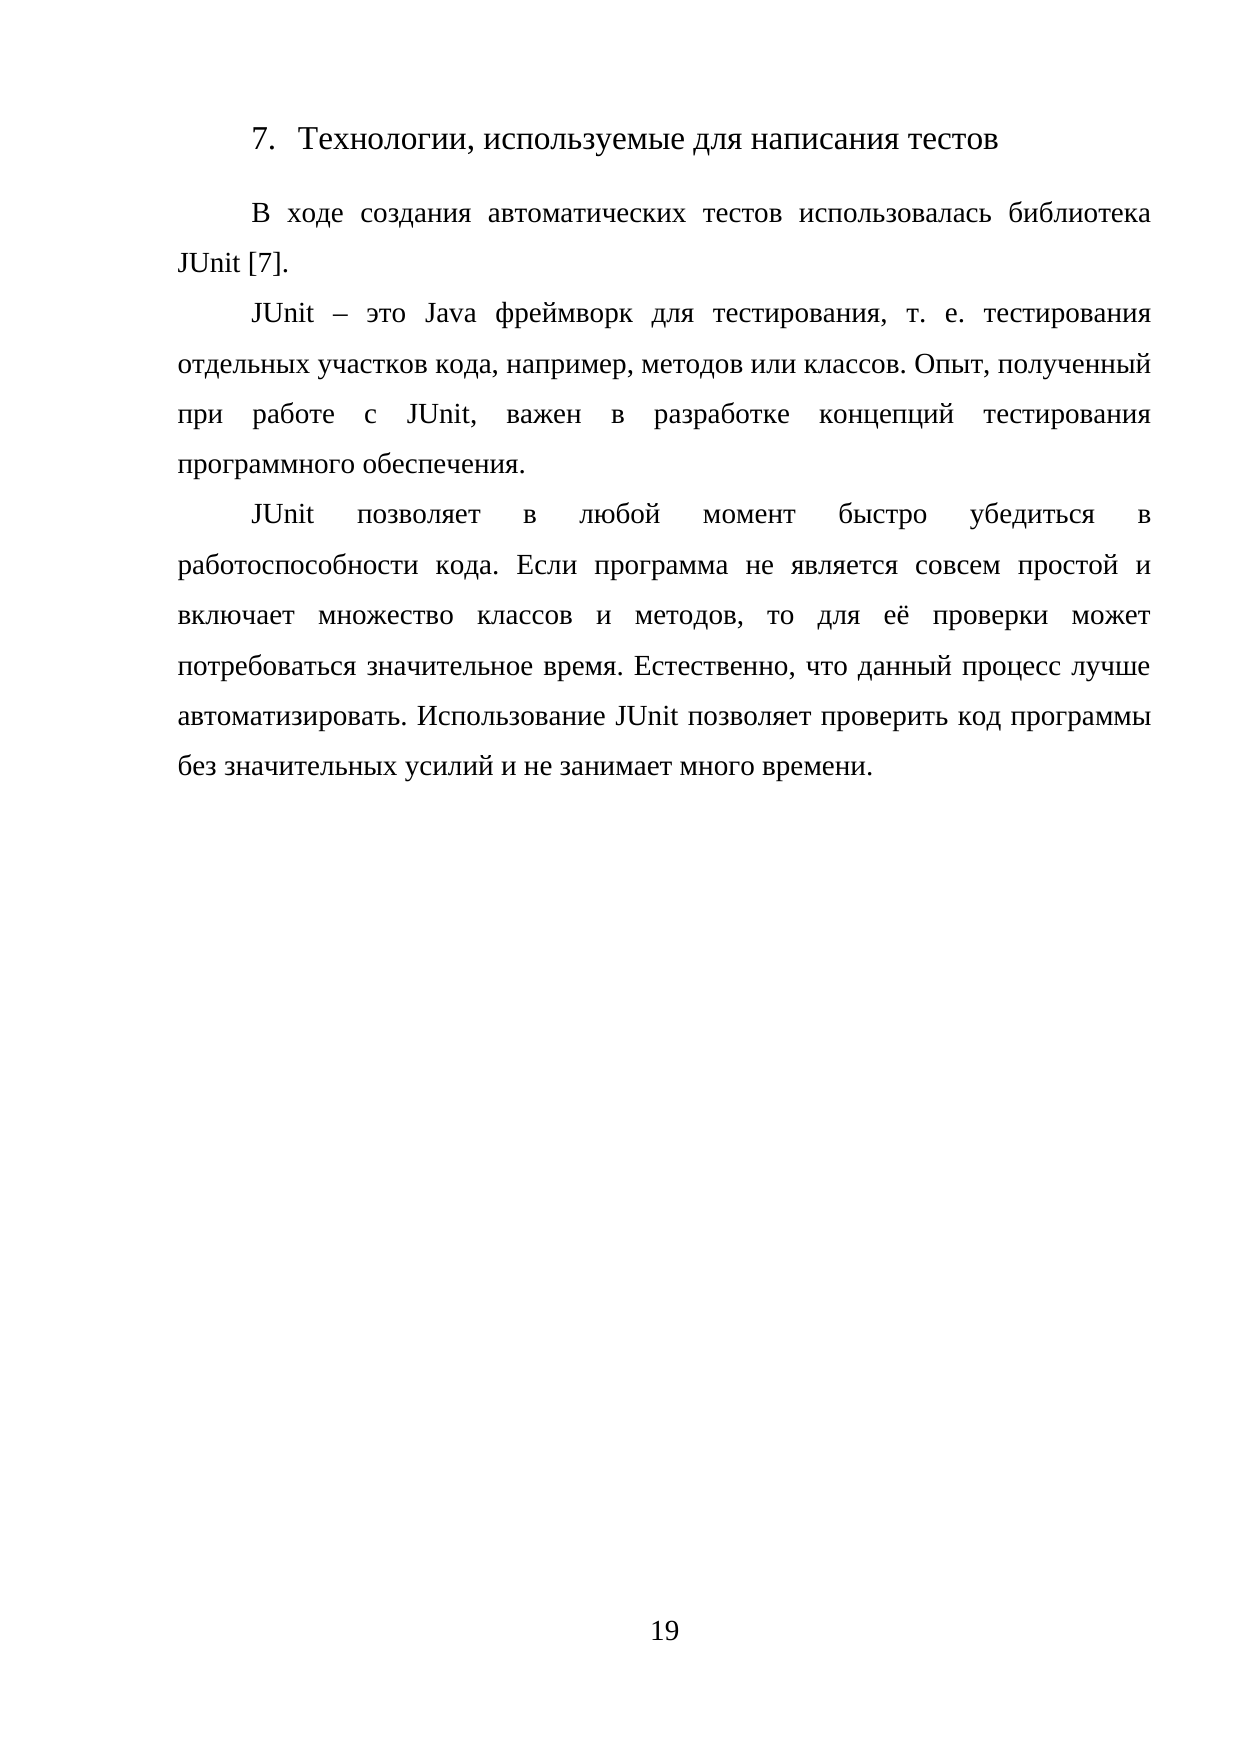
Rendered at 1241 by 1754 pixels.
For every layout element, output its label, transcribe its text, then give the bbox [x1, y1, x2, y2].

subtitle Технологии, используемые для написания тестов [251, 118, 1152, 156]
text JUnit – это Java фреймворк для тестирования, т. е. тестирования отдельных участков кода, например, методов или классов. Опыт, полученный при работе с JUnit, важен в разработке концепций тестирования программного обеспечения. [177, 295, 1152, 480]
text JUnit позволяет в любой момент быстро убедиться в работоспособности кода. Если программа не является совсем простой и включает множество классов и методов, то для её проверки может потребоваться значительное время. Естественно, что данный процесс лучше автоматизировать. Использование JUnit позволяет проверить код программы без значительных усилий и не занимает много времени. [177, 497, 1152, 782]
text В ходе создания автоматических тестов использовалась библиотека JUnit [7]. [177, 195, 1152, 279]
